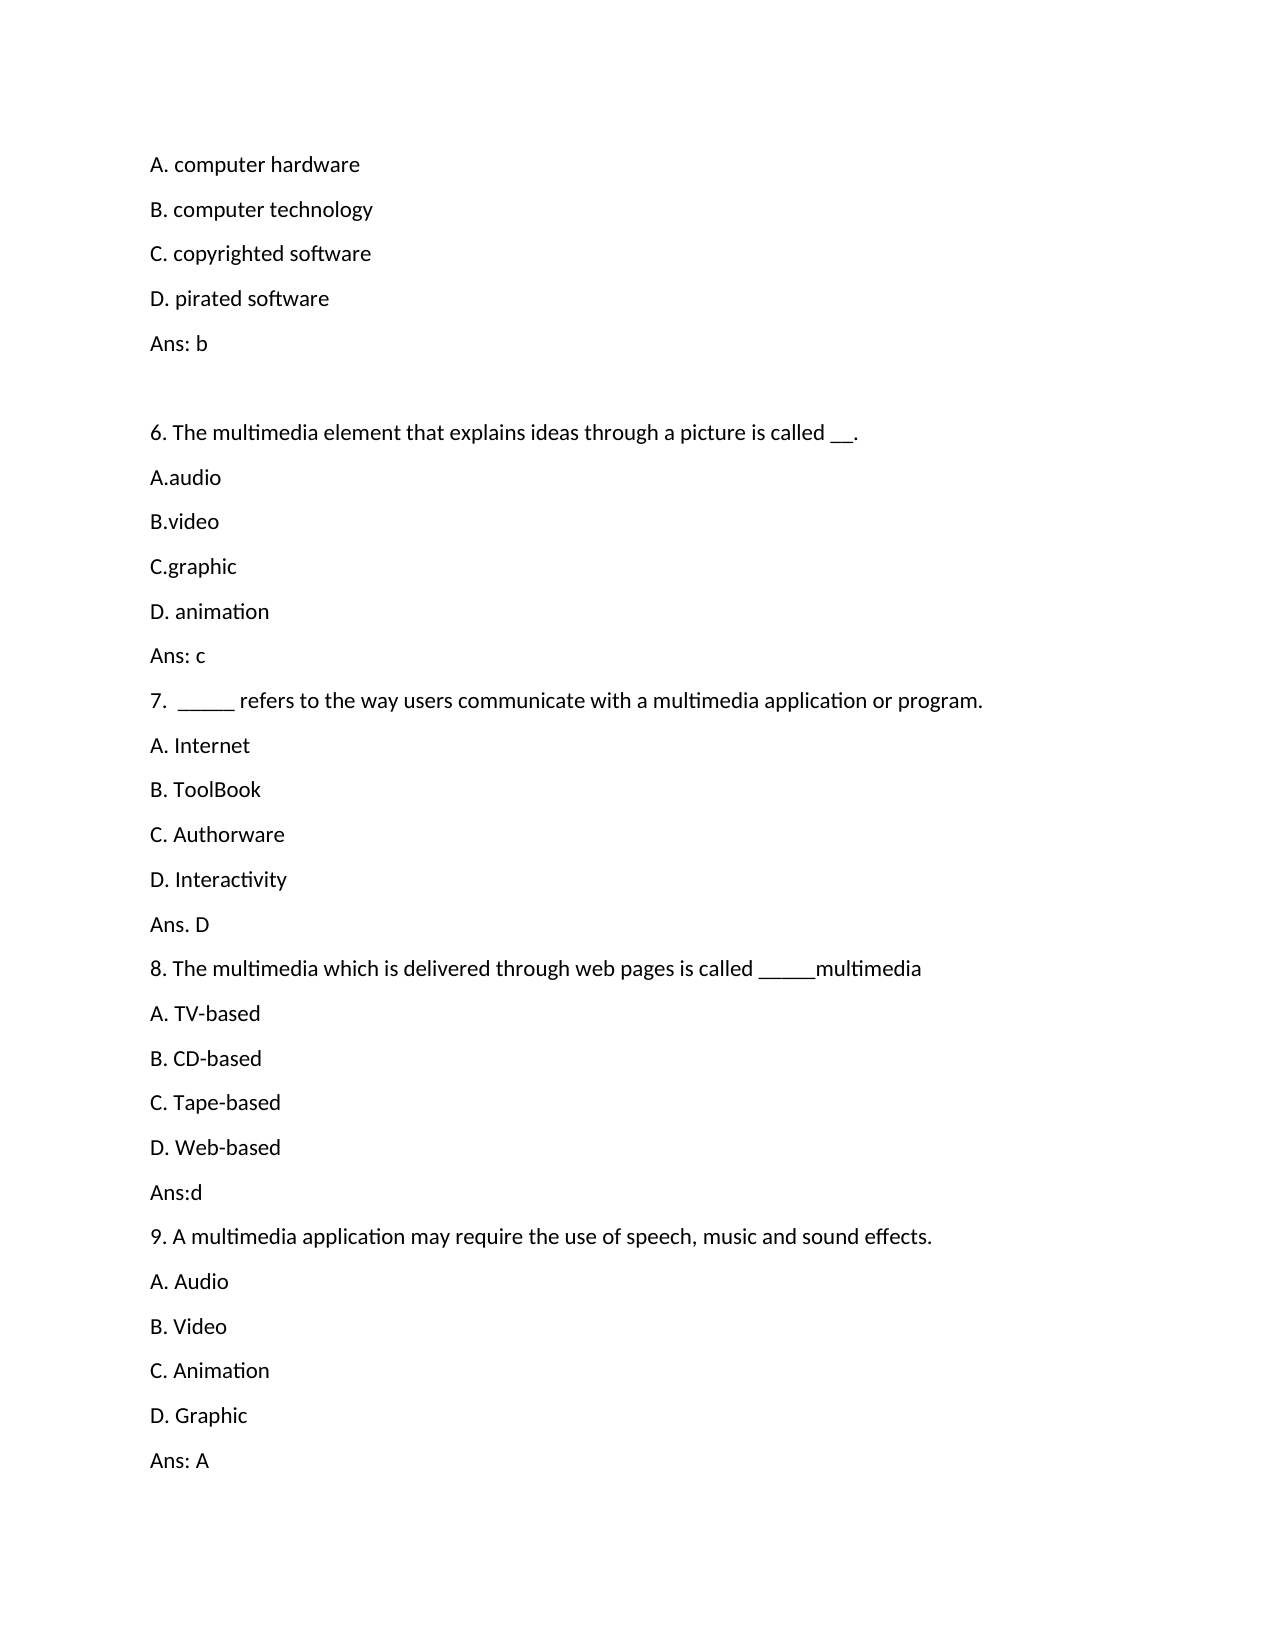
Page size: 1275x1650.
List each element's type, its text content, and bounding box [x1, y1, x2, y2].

text A. Audio [150, 1267, 1125, 1295]
text Ans: c [150, 642, 1125, 669]
text D. Web-based [150, 1133, 1125, 1161]
text C. copyrighted software [150, 239, 1125, 267]
text D. animation [150, 597, 1125, 625]
text B. ToolBook [150, 776, 1125, 804]
text A. computer hardware [150, 150, 1125, 178]
text 7. _____ refers to the way users communicate with a multimedia application or program. [150, 686, 1125, 714]
text D. pirated software [150, 284, 1125, 312]
text B. Video [150, 1312, 1125, 1340]
text A.audio [150, 463, 1125, 491]
text 6. The multimedia element that explains ideas through a picture is called __. [150, 418, 1125, 446]
text D. Graphic [150, 1401, 1125, 1429]
text Ans:d [150, 1178, 1125, 1206]
text C.graphic [150, 552, 1125, 580]
text Ans. D [150, 910, 1125, 938]
text B.video [150, 507, 1125, 536]
text D. Interactivity [150, 865, 1125, 893]
text 8. The multimedia which is delivered through web pages is called _____multimedia [150, 954, 1125, 982]
text B. computer technology [150, 195, 1125, 223]
text A. TV-based [150, 999, 1125, 1027]
text C. Authorware [150, 820, 1125, 848]
text C. Animation [150, 1357, 1125, 1384]
text C. Tape-based [150, 1088, 1125, 1116]
text A. Internet [150, 731, 1125, 759]
text 9. A multimedia application may require the use of speech, music and sound effects. [150, 1222, 1125, 1251]
text Ans: b [150, 329, 1125, 357]
text Ans: A [150, 1446, 1125, 1474]
text B. CD-based [150, 1044, 1125, 1072]
